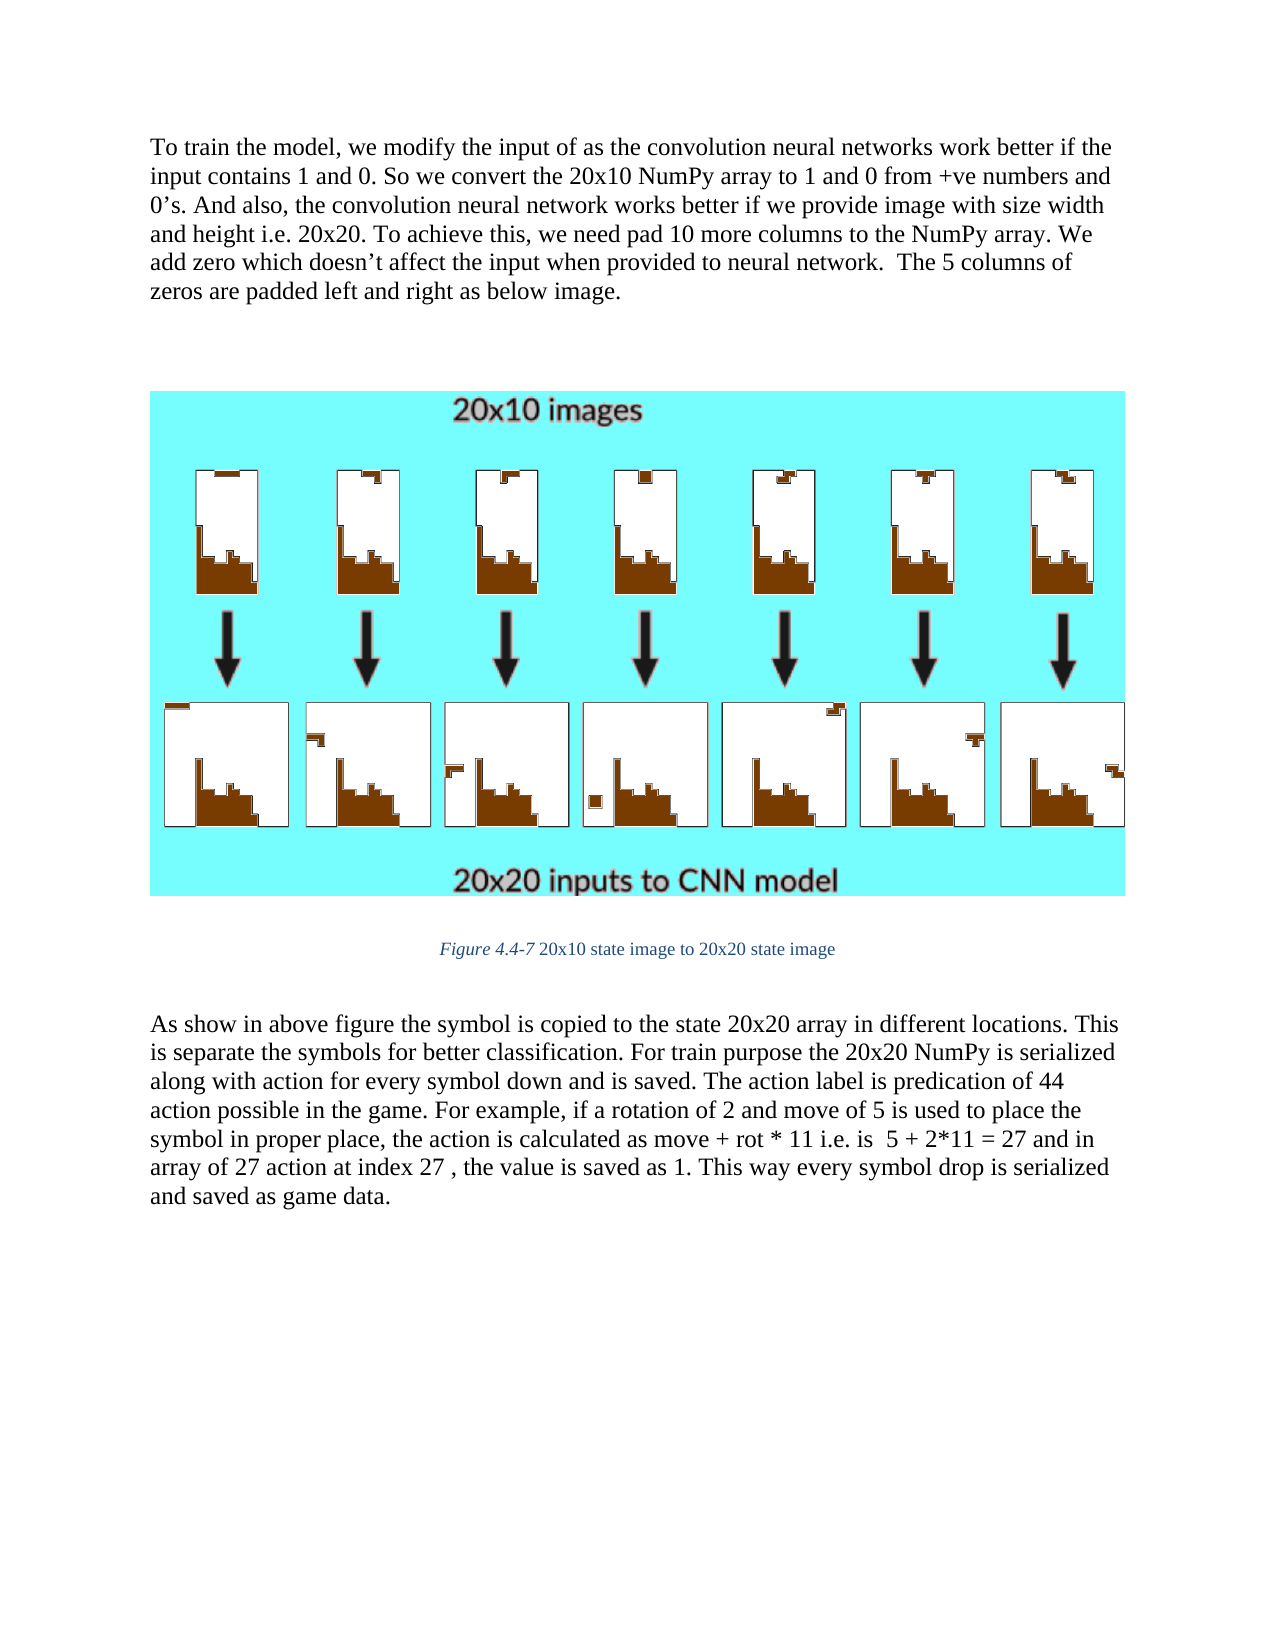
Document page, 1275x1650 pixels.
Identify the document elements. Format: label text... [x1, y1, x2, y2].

text To train the model, we modify the input of as the convolution neural networks work better if the input contains 1 and 0. So we convert the 20x10 NumPy array to 1 and 0 from +ve numbers and 0’s. And also, the convolution neural network works better if we provide image with size width and height i.e. 20x20. To achieve this, we need pad 10 more columns to the NumPy array. We add zero which doesn’t affect the input when provided to neural network. The 5 columns of zeros are padded left and right as below image. [150, 132, 1125, 305]
picture [150, 391, 1125, 896]
text As show in above figure the symbol is copied to the state 20x20 array in different locations. This is separate the symbols for better classification. For train purpose the 20x20 NumPy is serialized along with action for every symbol down and is saved. The action label is predication of 44 action possible in the game. For example, if a rotation of 2 and move of 5 is used to place the symbol in proper place, the action is calculated as move + rot * 11 i.e. is 5 + 2*11 = 27 and in array of 27 action at index 27 , the value is saved as 1. This way every symbol drop is serialized and saved as game data. [150, 980, 1125, 1210]
